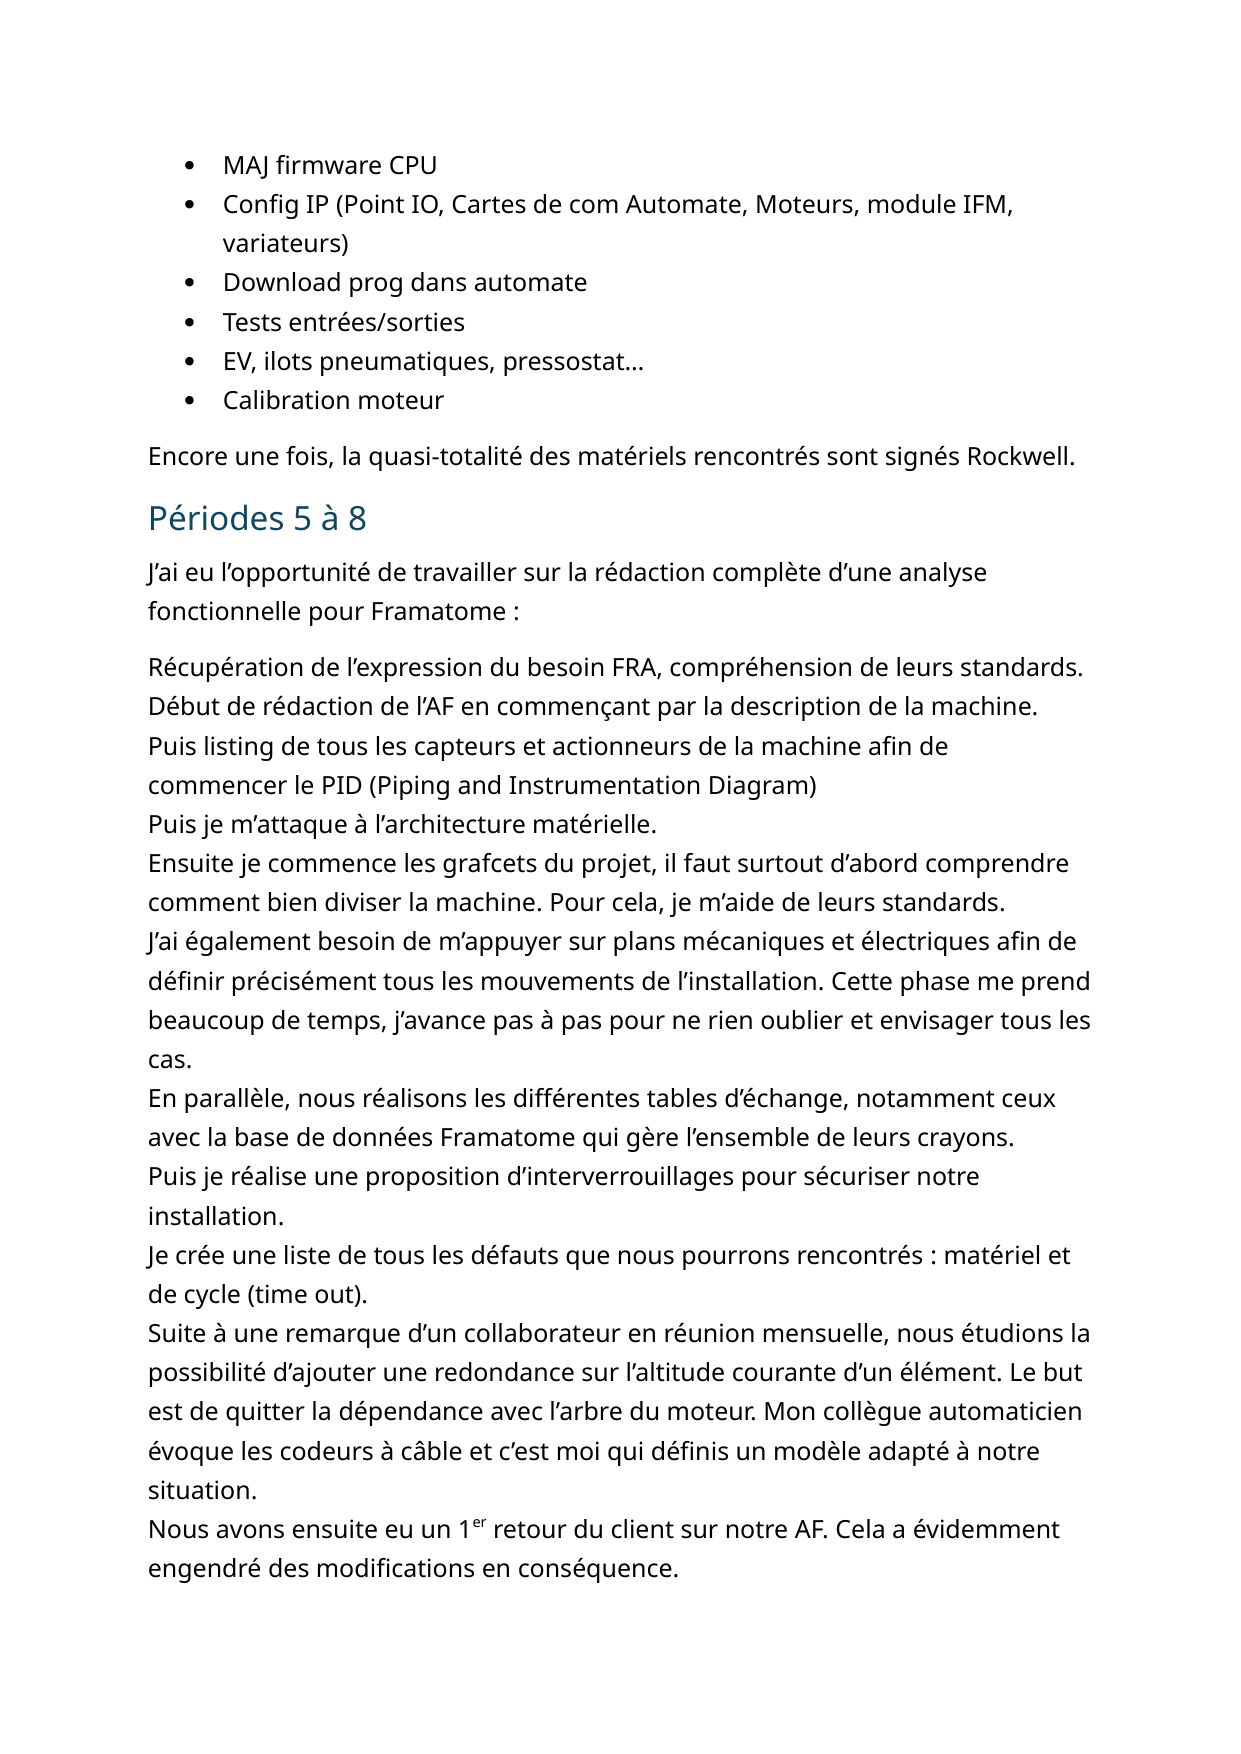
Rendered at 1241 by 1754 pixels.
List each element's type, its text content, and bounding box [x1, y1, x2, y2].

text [148, 650, 1093, 1585]
text J’ai eu l’opportunité de travailler sur la rédaction complète d’une analyse fonctionnelle pour Framatome : [148, 555, 1093, 628]
text Encore une fois, la quasi-totalité des matériels rencontrés sont signés Rockwell. [148, 438, 1093, 472]
list Download prog dans automate [185, 265, 1093, 299]
subtitle Périodes 5 à 8 [148, 494, 1093, 540]
list EV, ilots pneumatiques, pressostat… [185, 343, 1093, 377]
list Calibration moteur [185, 383, 1093, 417]
list Config IP (Point IO, Cartes de com Automate, Moteurs, module IFM, variateurs) [185, 187, 1093, 260]
list MAJ firmware CPU [185, 148, 1093, 182]
list Tests entrées/sorties [185, 304, 1093, 338]
